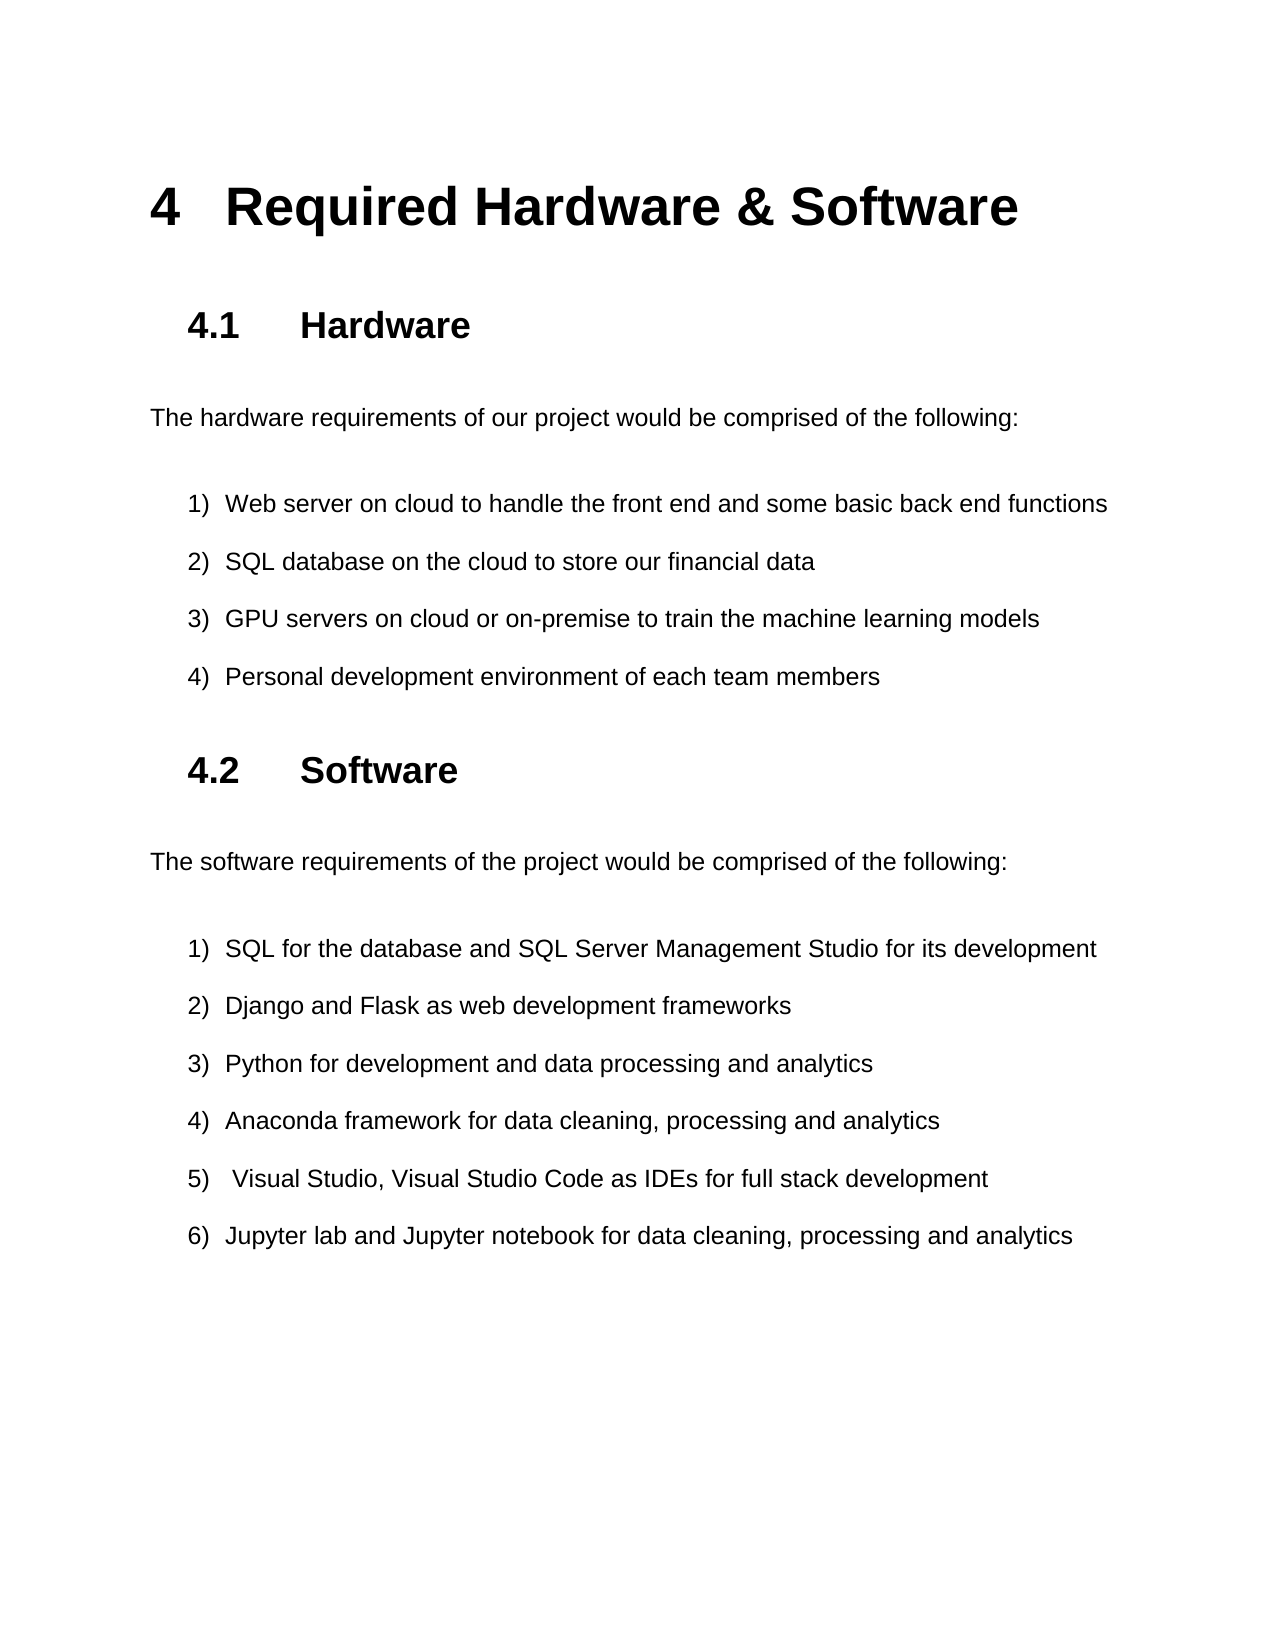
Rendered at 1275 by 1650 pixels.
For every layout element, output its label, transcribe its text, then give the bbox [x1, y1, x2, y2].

list SQL for the database and SQL Server Management Studio for its development [187, 934, 1125, 962]
list Personal development environment of each team members [187, 662, 1125, 690]
list GPU servers on cloud or on-premise to train the machine learning models [187, 604, 1125, 633]
list Visual Studio, Visual Studio Code as IDEs for full stack development [187, 1164, 1125, 1192]
list Python for development and data processing and analytics [187, 1049, 1125, 1077]
list SQL database on the cloud to store our financial data [187, 547, 1125, 575]
list Jupyter lab and Jupyter notebook for data cleaning, processing and analytics [187, 1221, 1125, 1250]
text The software requirements of the project would be comprised of the following: [150, 847, 1125, 876]
subtitle Software [187, 748, 1125, 791]
list Web server on cloud to handle the front end and some basic back end functions [187, 489, 1125, 518]
subtitle Required Hardware & Software [150, 175, 1125, 237]
text The hardware requirements of our project would be comprised of the following: [150, 402, 1125, 431]
list Django and Flask as web development frameworks [187, 991, 1125, 1020]
subtitle Hardware [187, 304, 1125, 347]
list Anaconda framework for data cleaning, processing and analytics [187, 1106, 1125, 1135]
